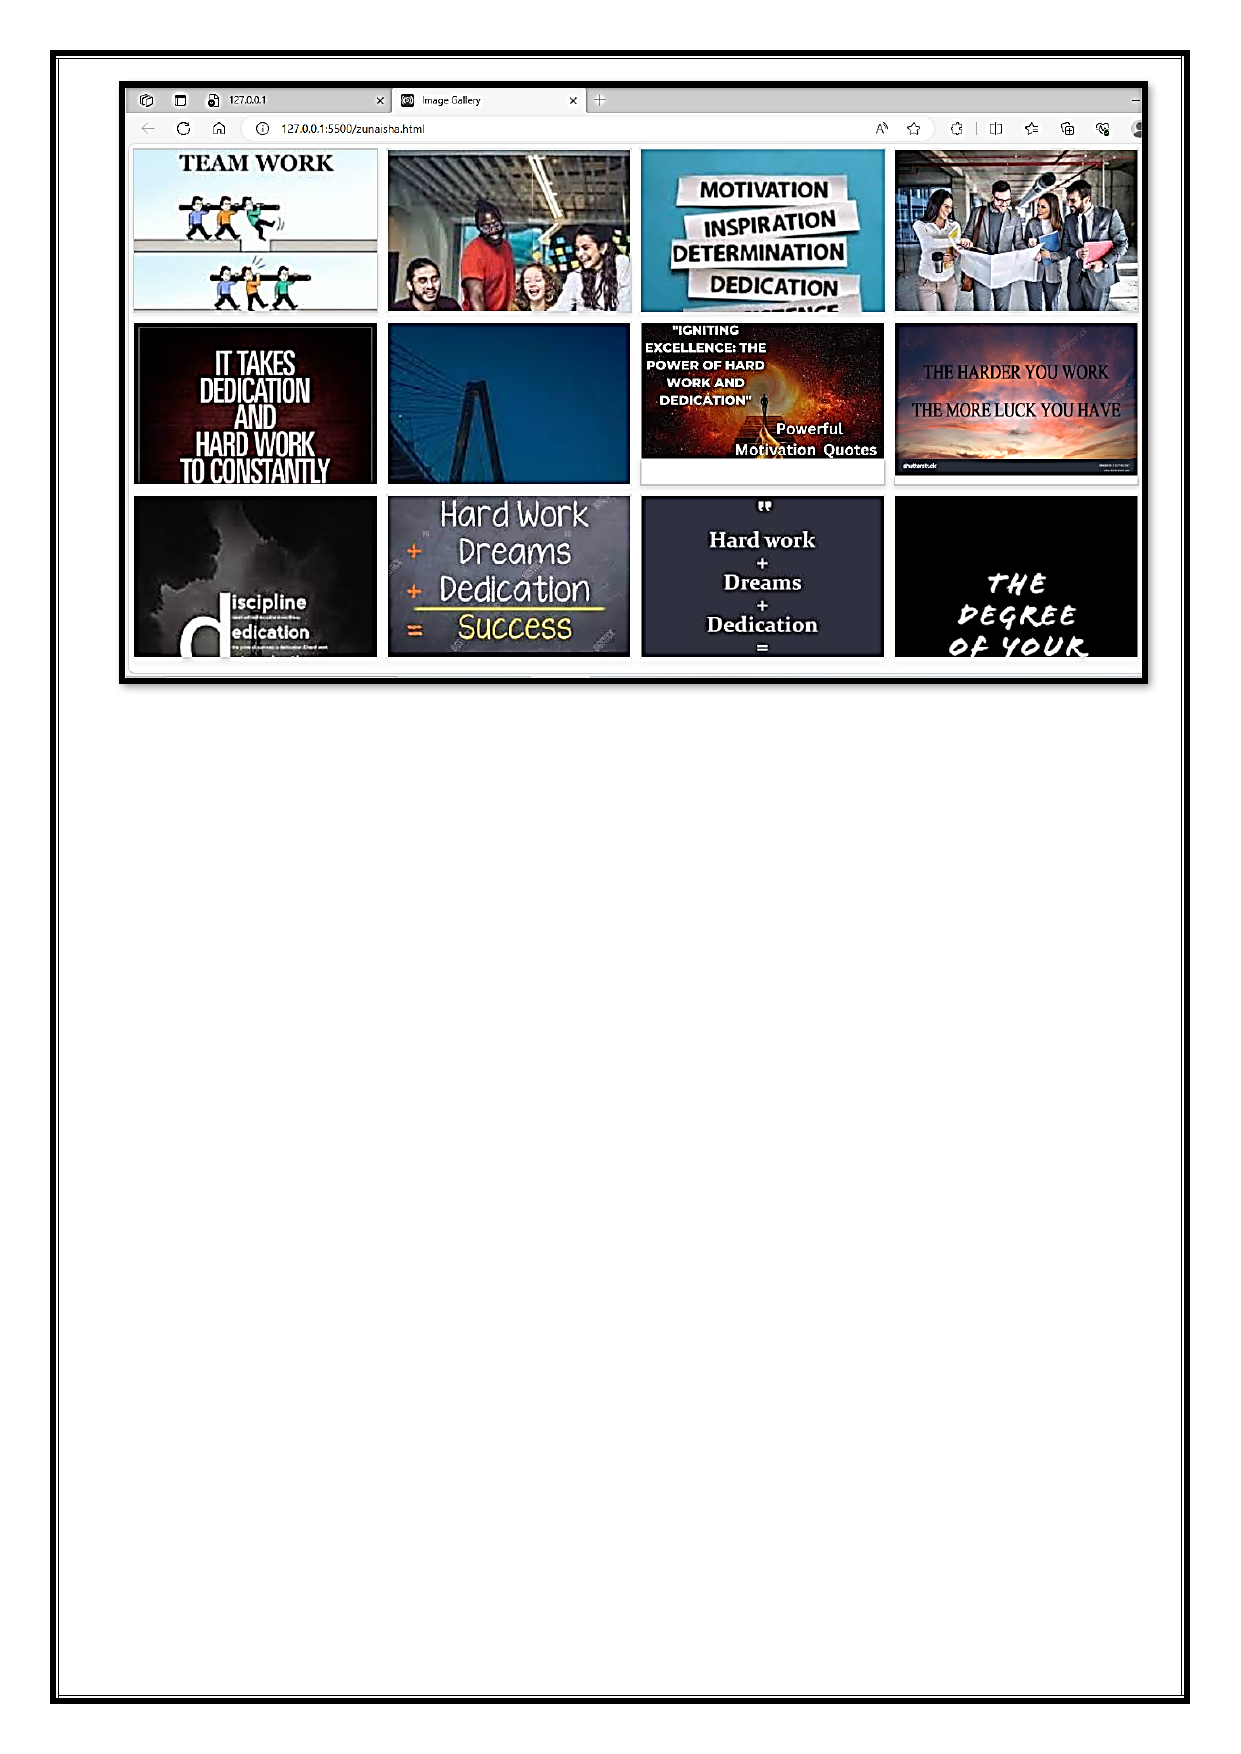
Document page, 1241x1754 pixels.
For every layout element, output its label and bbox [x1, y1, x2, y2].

picture [125, 88, 1142, 678]
